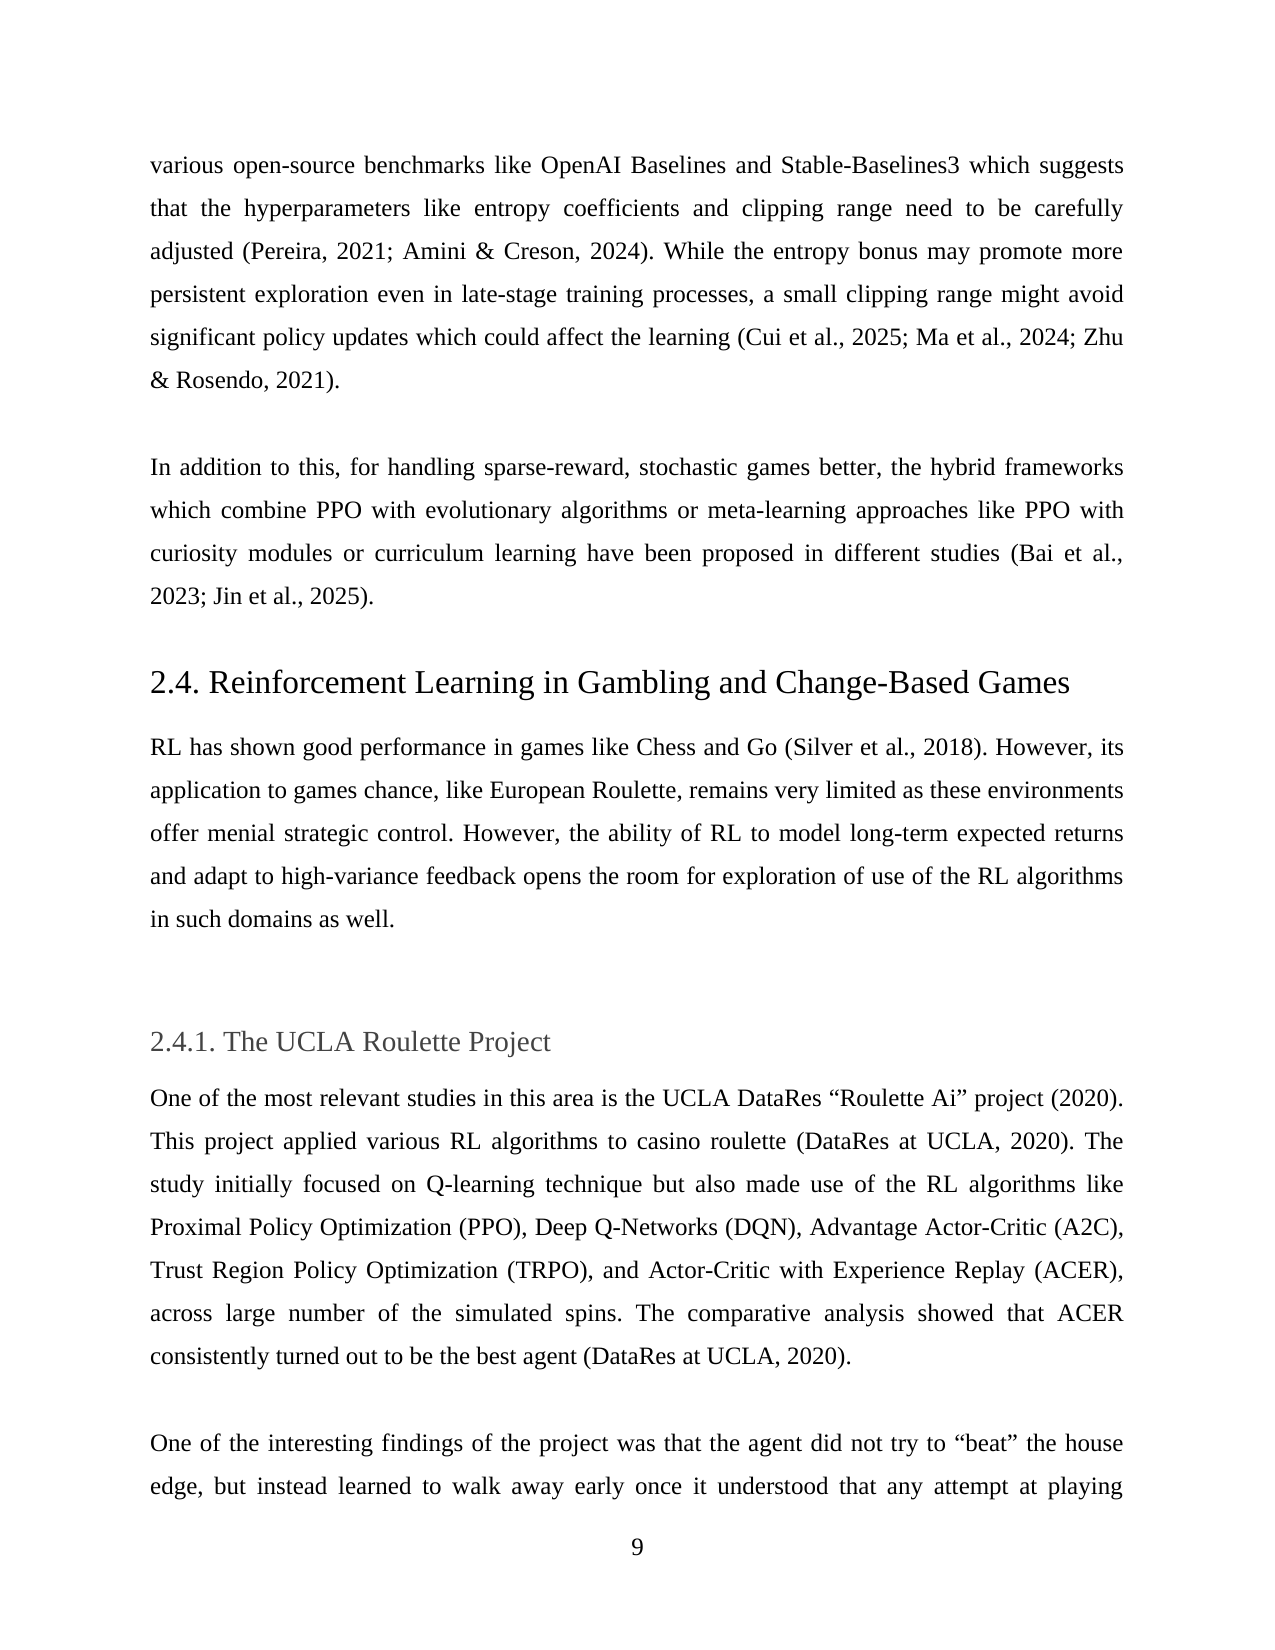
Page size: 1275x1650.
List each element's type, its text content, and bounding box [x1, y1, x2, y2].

subtitle 2.4.1. The UCLA Roulette Project [150, 1024, 1125, 1057]
text RL has shown good performance in games like Chess and Go (Silver et al., 2018). However, its application to games chance, like European Roulette, remains very limited as these environments offer menial strategic control. However, the ability of RL to model long-term expected returns and adapt to high-variance feedback opens the room for exploration of use of the RL algorithms in such domains as well. [150, 732, 1125, 933]
subtitle 2.4. Reinforcement Learning in Gambling and Change-Based Games [150, 662, 1125, 700]
text One of the most relevant studies in this area is the UCLA DataRes “Roulette Ai” project (2020). This project applied various RL algorithms to casino roulette (DataRes at UCLA, 2020). The study initially focused on Q-learning technique but also made use of the RL algorithms like Proximal Policy Optimization (PPO), Deep Q-Networks (DQN), Advantage Actor-Critic (A2C), Trust Region Policy Optimization (TRPO), and Actor-Critic with Experience Replay (ACER), across large number of the simulated spins. The comparative analysis showed that ACER consistently turned out to be the best agent (DataRes at UCLA, 2020). [150, 1083, 1125, 1370]
text In addition to this, for handling sparse-reward, stochastic games better, the hybrid frameworks which combine PPO with evolutionary algorithms or meta-learning approaches like PPO with curiosity modules or curriculum learning have been proposed in different studies (Bai et al., 2023; Jin et al., 2025). [150, 452, 1125, 610]
